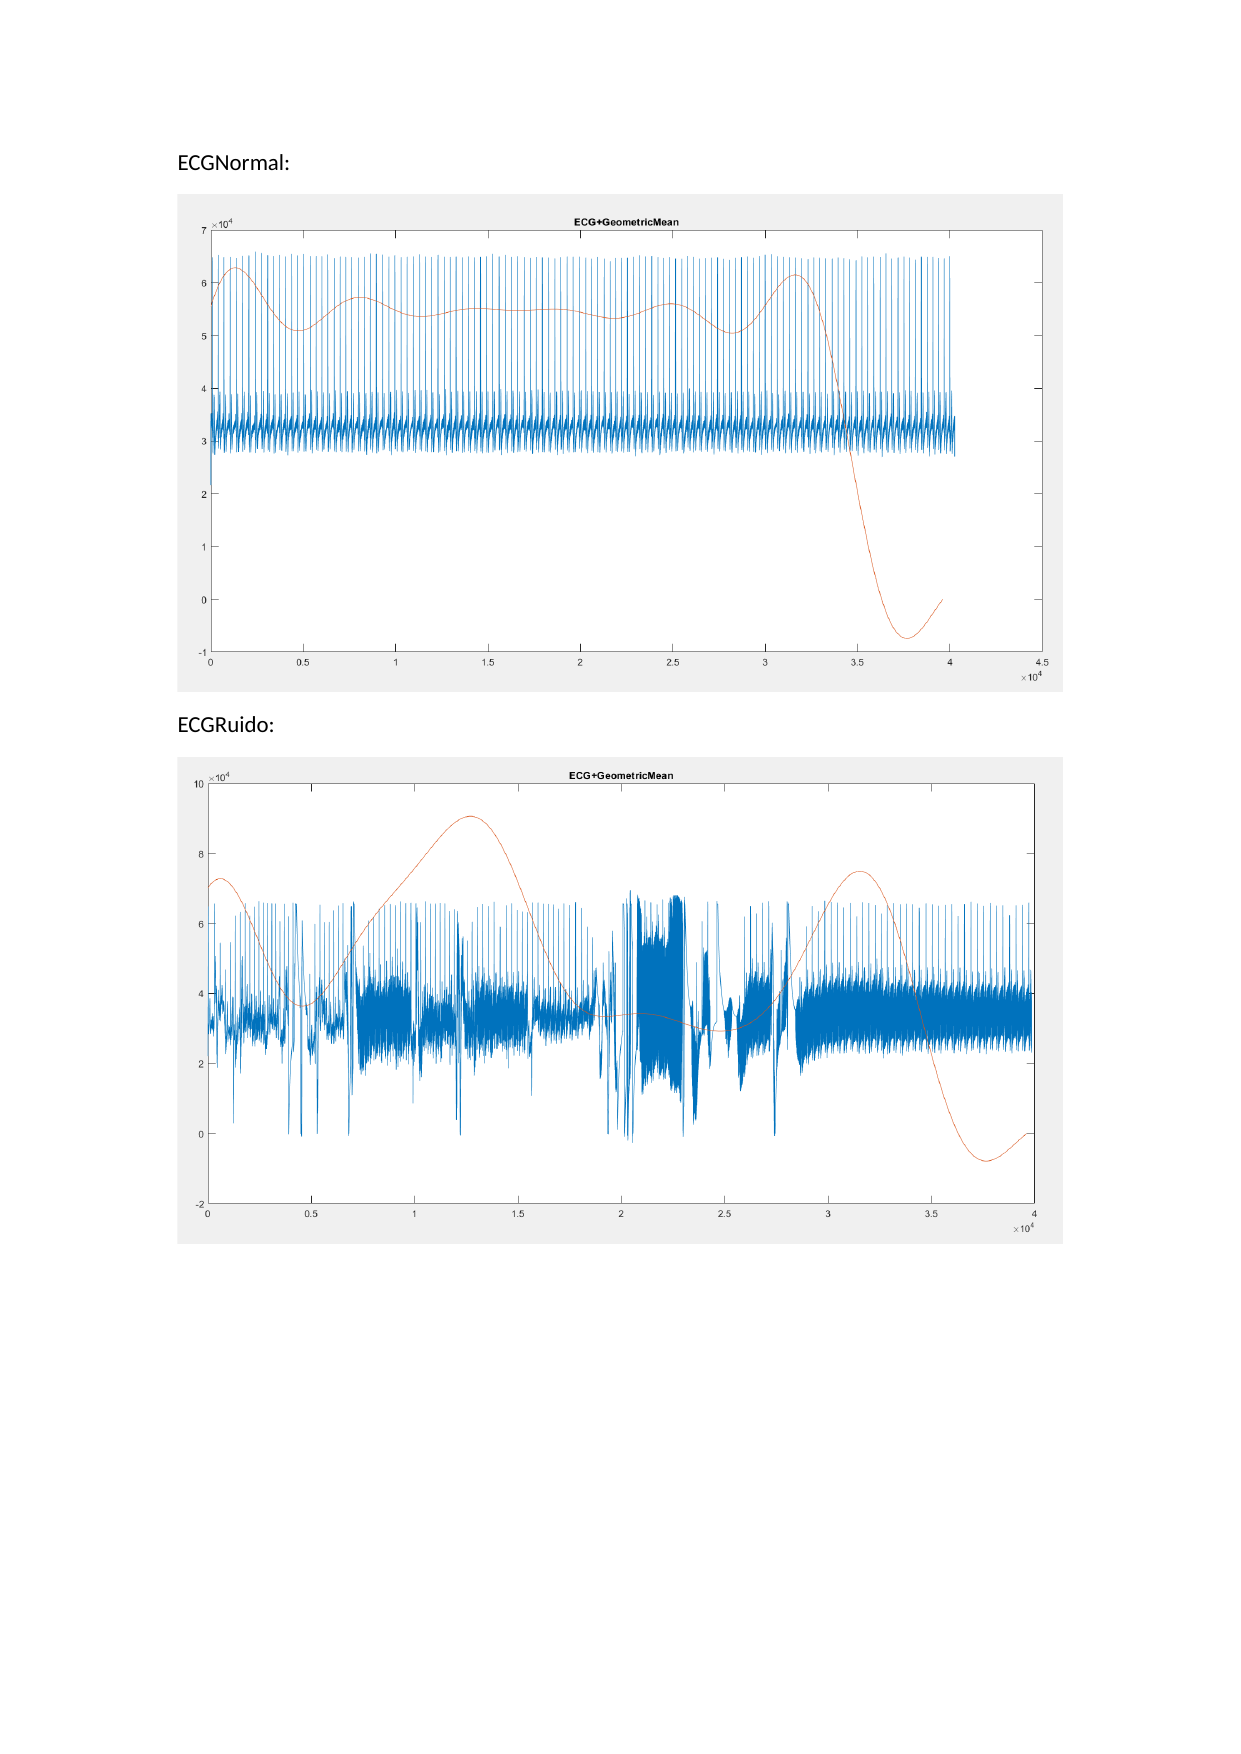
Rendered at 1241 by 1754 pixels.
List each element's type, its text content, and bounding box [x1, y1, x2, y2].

picture [177, 194, 1063, 692]
text ECGRuido: [177, 711, 1063, 739]
text ECGNormal: [177, 148, 1063, 176]
picture [177, 757, 1063, 1244]
